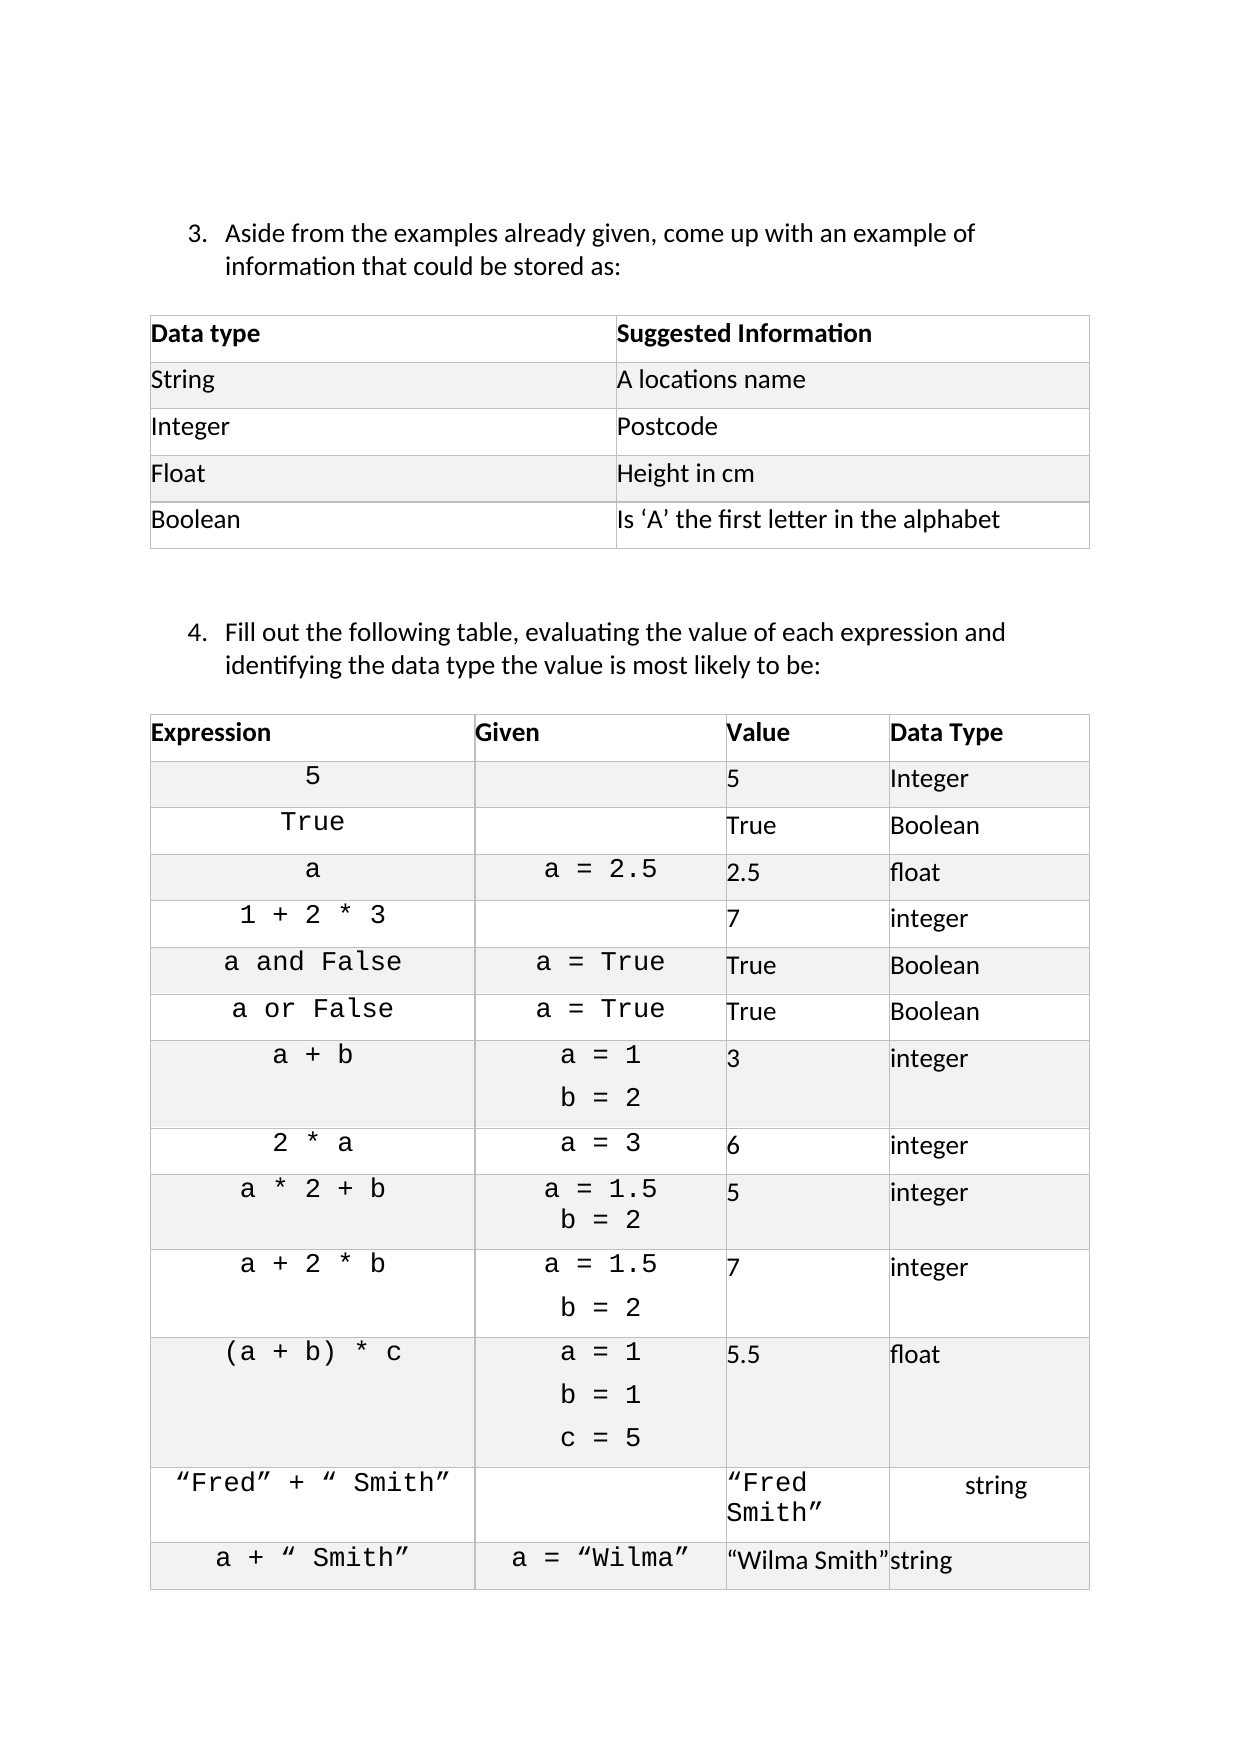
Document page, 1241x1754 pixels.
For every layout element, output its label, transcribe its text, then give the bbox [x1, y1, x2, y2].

table_cell Boolean [890, 995, 1089, 1040]
table_cell Integer [151, 409, 616, 455]
table_cell string [890, 1543, 1089, 1589]
table_cell a and False [151, 948, 474, 993]
table_cell 5.5 [727, 1338, 889, 1467]
table_cell 5 [727, 762, 889, 807]
table_header Given [476, 715, 726, 761]
table_cell float [890, 1338, 1089, 1467]
table_cell 2 * a [151, 1129, 474, 1174]
table_cell a * 2 + b [151, 1175, 474, 1249]
table_header Expression [151, 715, 474, 761]
table_cell A locations name [617, 363, 1089, 408]
table_cell float [890, 855, 1089, 900]
table_cell a or False [151, 995, 474, 1040]
table_cell True [727, 948, 889, 993]
table_cell a = 2.5 [476, 855, 726, 900]
table_cell Is ‘A’ the first letter in the alphabet [617, 503, 1089, 548]
table_cell a = 1 b = 2 [476, 1041, 726, 1127]
table_cell a = 1 b = 1 c = 5 [476, 1338, 726, 1467]
table_cell 7 [727, 1250, 889, 1337]
table_cell True [151, 808, 474, 854]
list Fill out the following table, evaluating the value of each expression and identifying the data type the value is most likely to be: [187, 615, 1090, 681]
table_cell integer [890, 1041, 1089, 1127]
table_cell [476, 808, 726, 854]
table_cell “Wilma Smith” [727, 1543, 889, 1589]
table_cell a = 1.5 b = 2 [476, 1175, 726, 1249]
table_cell 7 [727, 901, 889, 947]
table_cell 2.5 [727, 855, 889, 900]
table_cell Height in cm [617, 456, 1089, 501]
table_cell String [151, 363, 616, 408]
table_cell a = 1.5 b = 2 [476, 1250, 726, 1337]
table_cell Boolean [890, 948, 1089, 993]
table_cell 5 [727, 1175, 889, 1249]
table_cell a + 2 * b [151, 1250, 474, 1337]
table_cell 1 + 2 * 3 [151, 901, 474, 947]
table_cell a [151, 855, 474, 900]
table_cell a = True [476, 995, 726, 1040]
table_cell Integer [890, 762, 1089, 807]
table_cell “Fred” + “ Smith” [151, 1468, 474, 1542]
table_cell Boolean [151, 503, 616, 548]
table_header Data Type [890, 715, 1089, 761]
table_cell [476, 1468, 726, 1542]
table_cell a = True [476, 948, 726, 993]
table_cell 6 [727, 1129, 889, 1174]
table_cell [476, 901, 726, 947]
table_cell a + b [151, 1041, 474, 1127]
table_cell integer [890, 1129, 1089, 1174]
table_cell a + “ Smith” [151, 1543, 474, 1589]
table_cell True [727, 808, 889, 854]
table_cell Postcode [617, 409, 1089, 455]
table_cell Boolean [890, 808, 1089, 854]
table_cell “Fred Smith” [727, 1468, 889, 1542]
table_cell [476, 762, 726, 807]
table_cell integer [890, 1250, 1089, 1337]
table_cell True [727, 995, 889, 1040]
table_cell integer [890, 901, 1089, 947]
table_cell Float [151, 456, 616, 501]
table_cell a = “Wilma” [476, 1543, 726, 1589]
table_cell 3 [727, 1041, 889, 1127]
table_cell string [890, 1468, 1089, 1542]
table_header Data type [151, 316, 616, 362]
list Aside from the examples already given, come up with an example of information that could be stored as: [187, 216, 1090, 282]
table_cell (a + b) * c [151, 1338, 474, 1467]
table_header Suggested Information [617, 316, 1089, 362]
table_cell 5 [151, 762, 474, 807]
table_cell integer [890, 1175, 1089, 1249]
table_header Value [727, 715, 889, 761]
table_cell a = 3 [476, 1129, 726, 1174]
